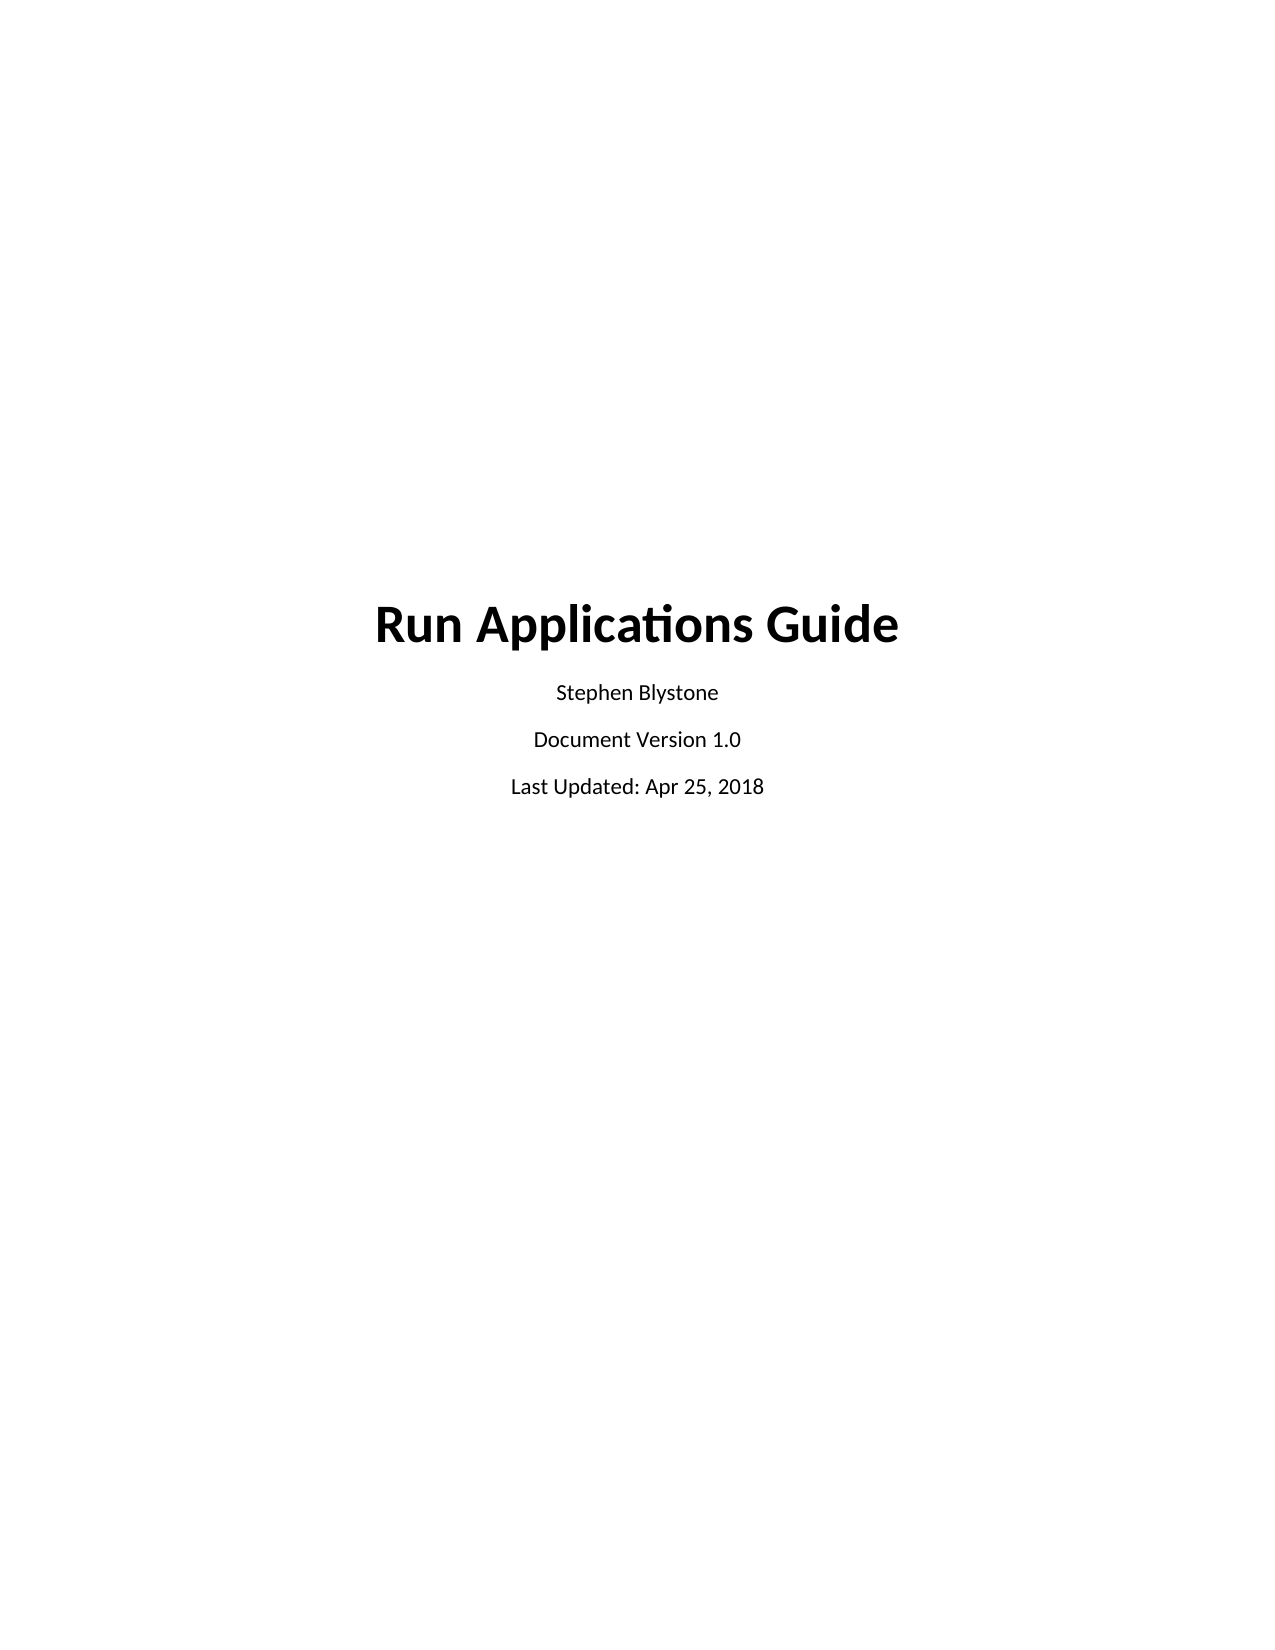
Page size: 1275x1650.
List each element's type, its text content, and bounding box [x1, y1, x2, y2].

text Document Version 1.0 [150, 725, 1125, 753]
text Run Applications Guide [150, 590, 1125, 656]
text Last Updated: Apr 25, 2018 [150, 772, 1125, 800]
text Stephen Blystone [150, 678, 1125, 706]
